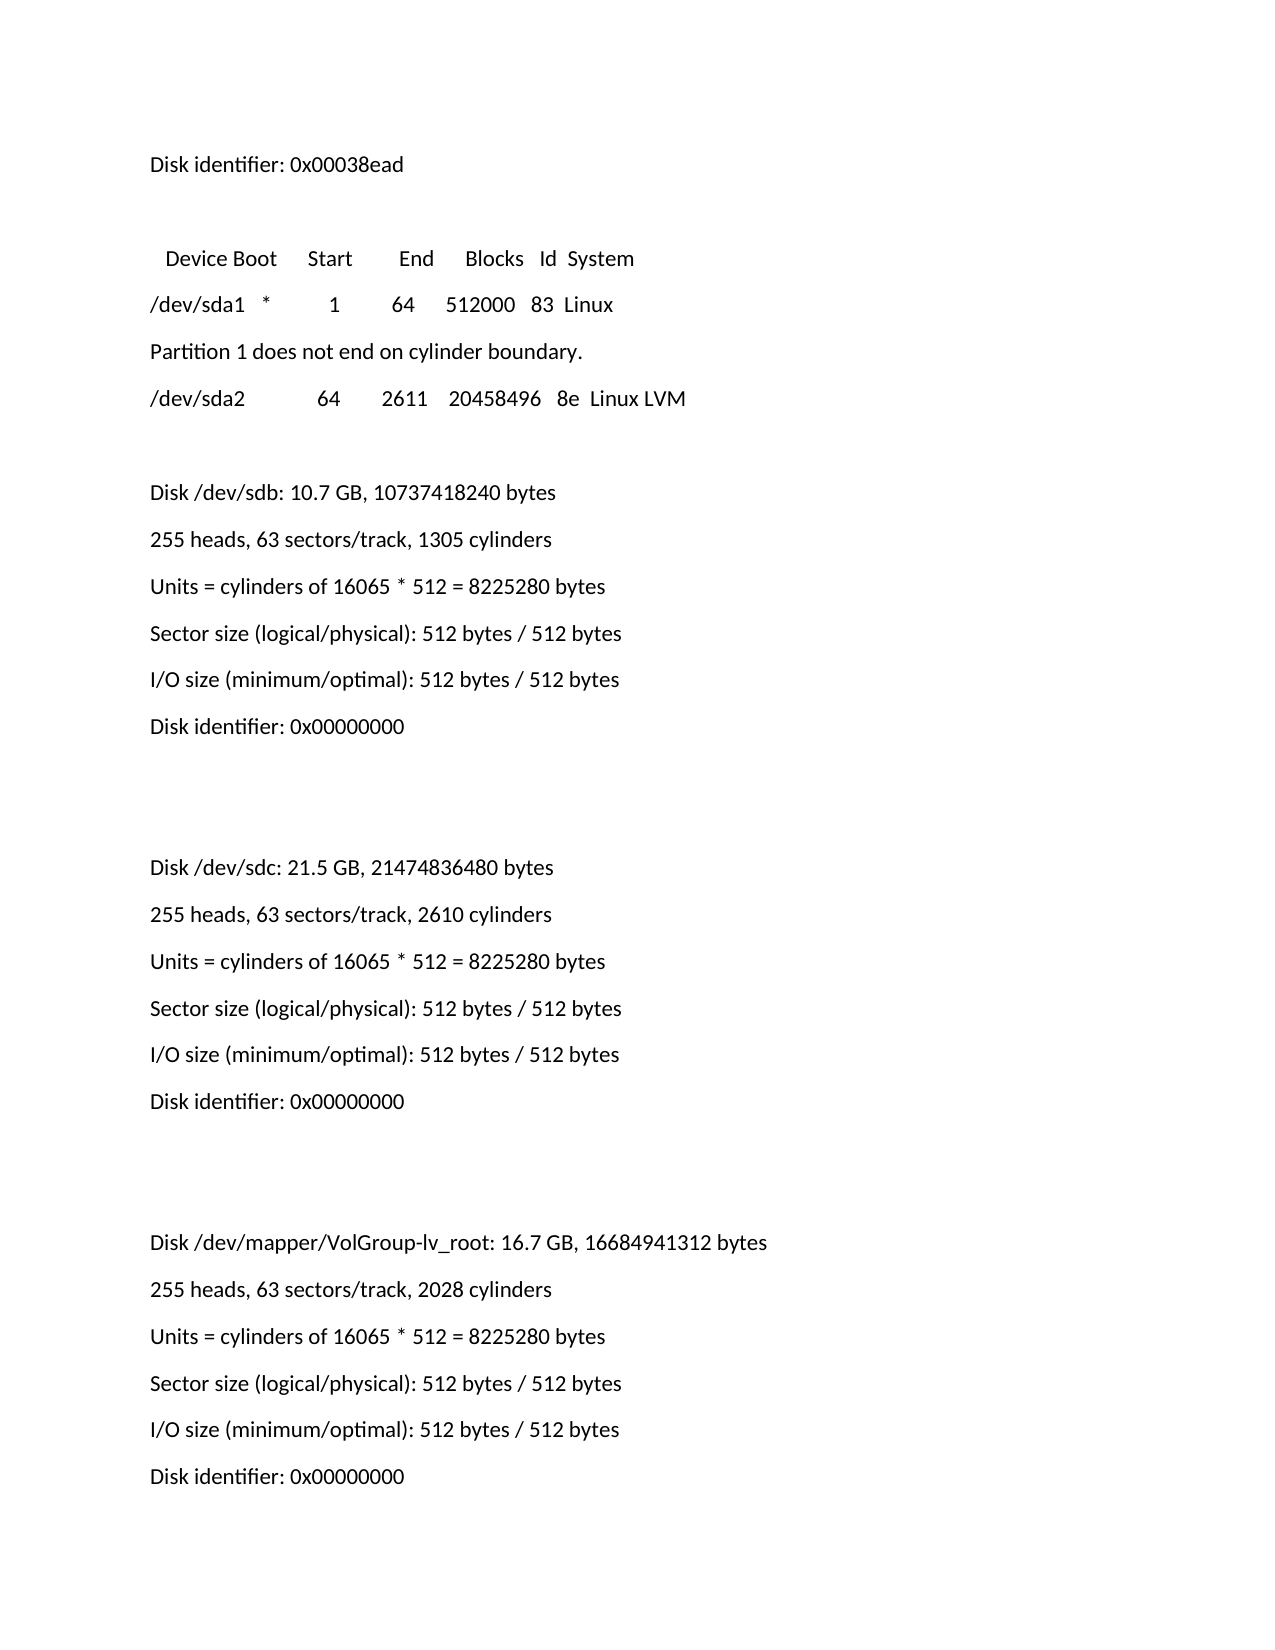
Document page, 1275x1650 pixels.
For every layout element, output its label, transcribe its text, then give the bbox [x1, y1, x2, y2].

text Disk identifier: 0x00000000 [150, 1462, 1125, 1491]
text Units = cylinders of 16065 * 512 = 8225280 bytes [150, 947, 1125, 975]
text I/O size (minimum/optimal): 512 bytes / 512 bytes [150, 666, 1125, 694]
text /dev/sda2 64 2611 20458496 8e Linux LVM [150, 384, 1125, 412]
text Sector size (logical/physical): 512 bytes / 512 bytes [150, 619, 1125, 647]
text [150, 1369, 1125, 1397]
text Device Boot Start End Blocks Id System [150, 244, 1125, 272]
text Sector size (logical/physical): 512 bytes / 512 bytes [150, 994, 1125, 1022]
text 255 heads, 63 sectors/track, 2028 cylinders [150, 1275, 1125, 1303]
text I/O size (minimum/optimal): 512 bytes / 512 bytes [150, 1416, 1125, 1444]
text I/O size (minimum/optimal): 512 bytes / 512 bytes [150, 1041, 1125, 1069]
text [150, 1322, 1125, 1350]
text Disk /dev/sdc: 21.5 GB, 21474836480 bytes [150, 853, 1125, 881]
text Disk identifier: 0x00000000 [150, 712, 1125, 741]
text Units = cylinders of 16065 * 512 = 8225280 bytes [150, 572, 1125, 600]
text Disk identifier: 0x00038ead [150, 150, 1125, 178]
text Disk identifier: 0x00000000 [150, 1087, 1125, 1116]
text Disk /dev/sdb: 10.7 GB, 10737418240 bytes [150, 478, 1125, 506]
text /dev/sda1 * 1 64 512000 83 Linux [150, 291, 1125, 319]
text 255 heads, 63 sectors/track, 1305 cylinders [150, 525, 1125, 553]
text Disk /dev/mapper/VolGroup-lv_root: 16.7 GB, 16684941312 bytes [150, 1228, 1125, 1256]
text 255 heads, 63 sectors/track, 2610 cylinders [150, 900, 1125, 928]
text Partition 1 does not end on cylinder boundary. [150, 337, 1125, 366]
